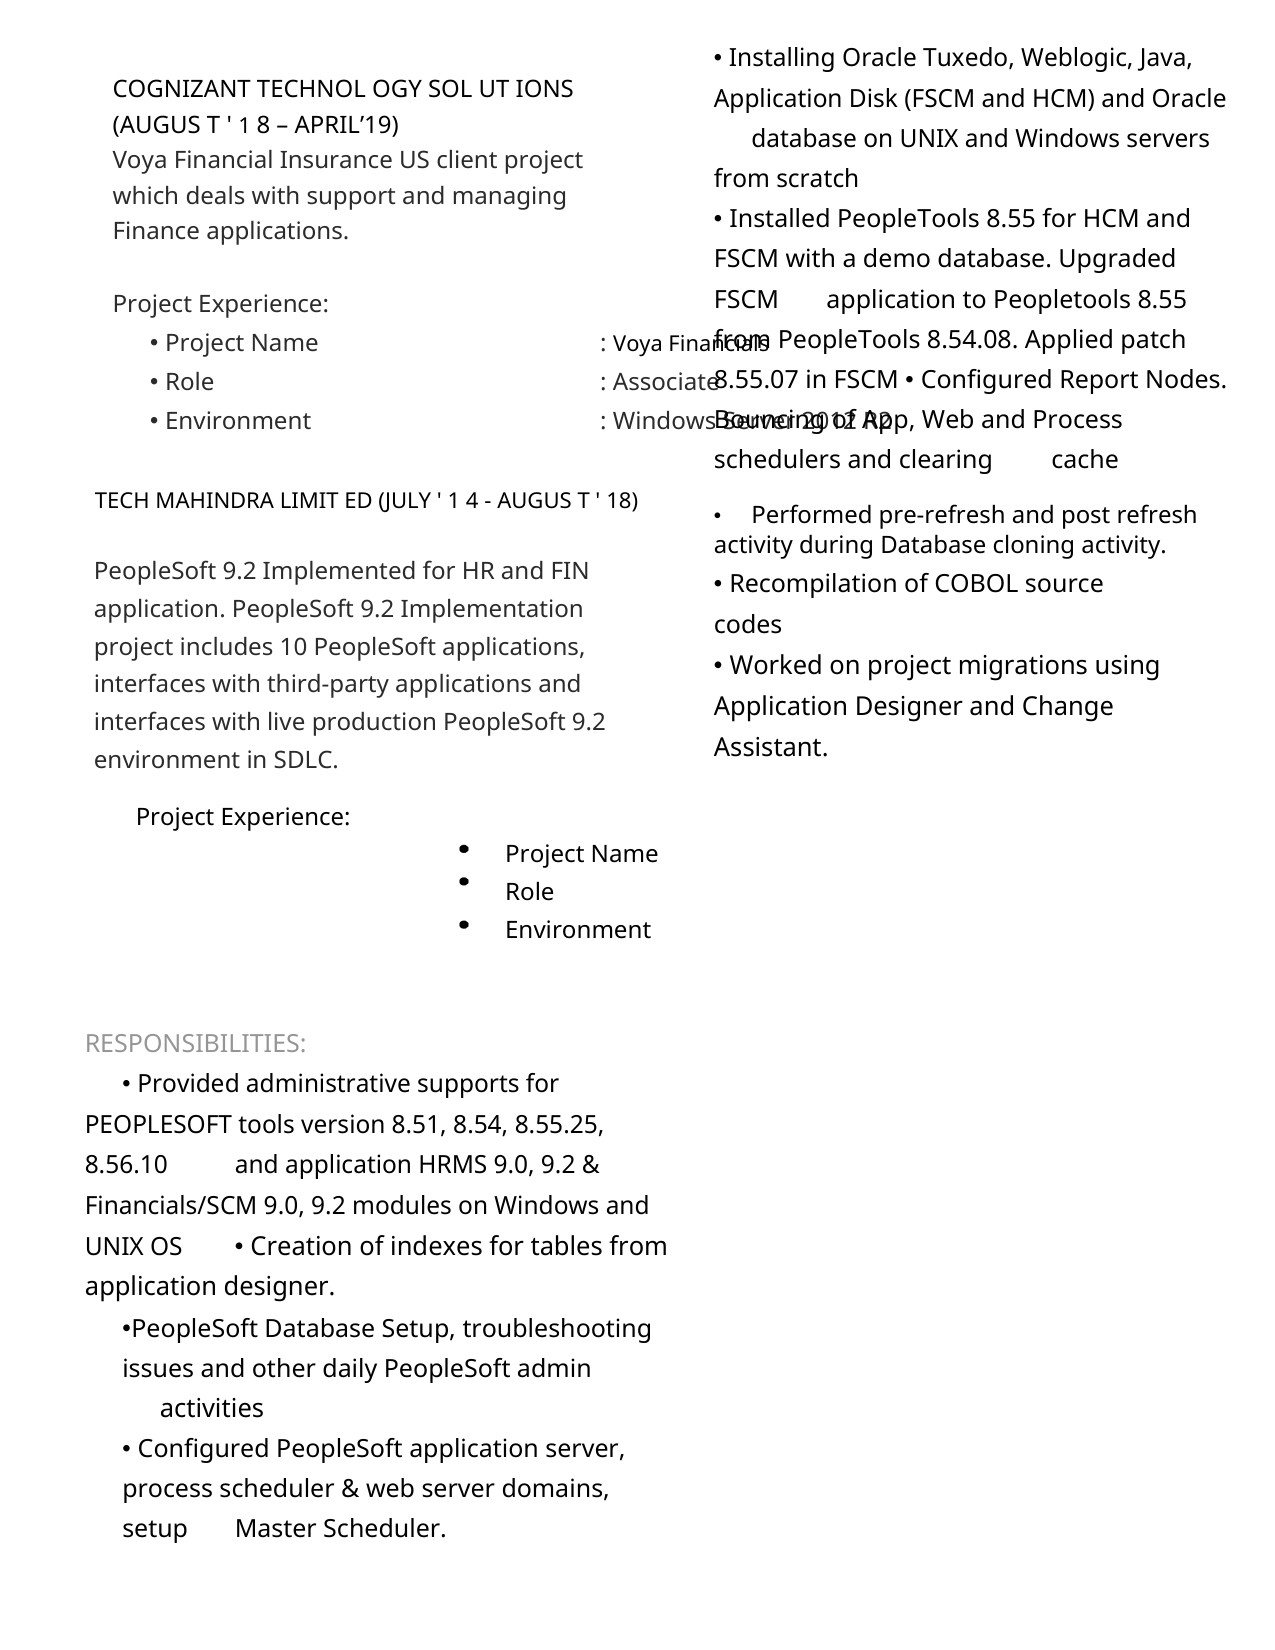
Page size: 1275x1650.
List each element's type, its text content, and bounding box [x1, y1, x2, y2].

table_cell Environment [496, 909, 676, 951]
picture [458, 919, 469, 930]
table_cell Role [496, 871, 676, 909]
text RESPONSIBILITIES: • Provided administrative supports for PEOPLESOFT tools version 8.51, 8.54, 8.55.25, 8.56.10 and application HRMS 9.0, 9.2 & Financials/SCM 9.0, 9.2 modules on Windows and UNIX OS • Creation of indexes for tables from application designer. [84, 1019, 676, 1304]
text PeopleSoft 9.2 Implemented for HR and FIN application. PeopleSoft 9.2 Implementation project includes 10 PeopleSoft applications, interfaces with third-party applications and interfaces with live production PeopleSoft 9.2 environment in SDLC. [94, 549, 646, 776]
picture [458, 875, 469, 886]
picture [458, 844, 469, 853]
text • Performed pre-refresh and post refresh activity during Database cloning activity. [714, 499, 1263, 560]
table_cell [103, 909, 496, 951]
table_cell [103, 871, 496, 909]
text Project Experience: • Project Name : Voya Financials • Role : Associate • Environment : Windows Server 2012 R2 [112, 281, 346, 438]
text • Installing Oracle Tuxedo, Weblogic, Java, Application Disk (FSCM and HCM) and Oracle database on UNIX and Windows servers from scratch • Installed PeopleTools 8.55 for HCM and FSCM with a demo database. Upgraded FSCM application to Peopletools 8.55 from PeopleTools 8.54.08. Applied patch 8.55.07 in FSCM • Configured Report Nodes. Bouncing of App, Web and Process schedulers and clearing cache [714, 35, 1248, 477]
table_cell Project Name [496, 834, 676, 871]
text • Recompilation of COBOL source codes • Worked on project migrations using Application Designer and Change Assistant. [714, 560, 1173, 764]
table_cell [103, 834, 496, 871]
table_header Project Experience: [103, 795, 676, 834]
text TECH MAHINDRA LIMIT ED (JULY ' 1 4 - AUGUS T ' 18) [89, 485, 676, 515]
text •PeopleSoft Database Setup, troubleshooting issues and other daily PeopleSoft admin activities • Configured PeopleSoft application server, process scheduler & web server domains, setup Master Scheduler. [122, 1305, 661, 1545]
text COGNIZANT TECHNOL OGY SOL UT IONS (AUGUS T ' 1 8 – APRIL’19) Voya Financial Insurance US client project which deals with support and managing Finance applications. [112, 69, 616, 247]
